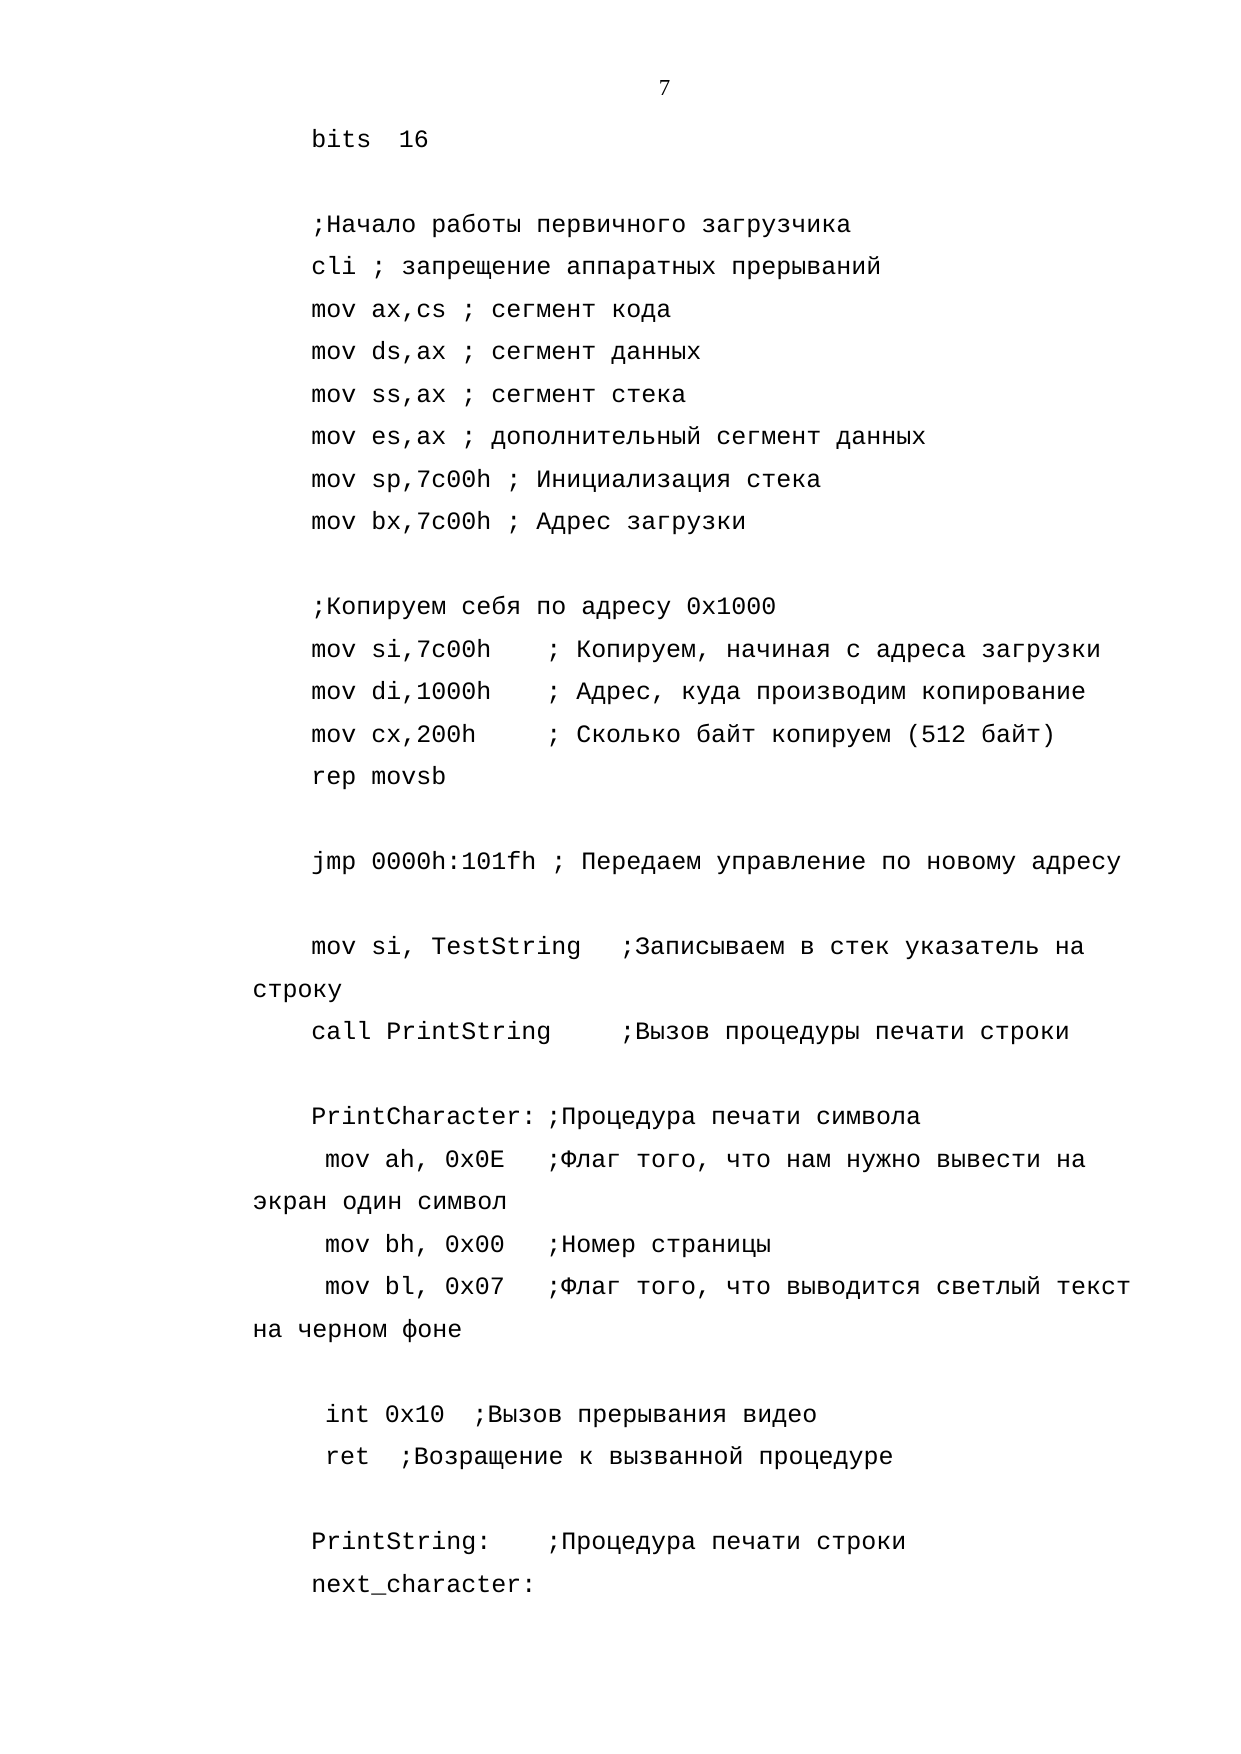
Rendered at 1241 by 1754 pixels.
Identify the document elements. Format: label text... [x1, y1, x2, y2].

list mov si,7c00h ; Копируем, начиная с адреса загрузки [252, 636, 1152, 665]
list bits 16 [252, 126, 1152, 155]
list mov si, TestString ;Записываем в стек указатель на строку [252, 934, 1152, 1005]
list PrintCharacter: ;Процедура печати символа [252, 1104, 1152, 1132]
list mov cx,200h ; Сколько байт копируем (512 байт) [252, 721, 1152, 750]
list ;Копируем себя по адресу 0x1000 [252, 594, 1152, 622]
list mov bx,7c00h ; Адрес загрузки [252, 509, 1152, 537]
list mov es,ax ; дополнительный сегмент данных [252, 424, 1152, 452]
list mov ax,cs ; сегмент кода [252, 296, 1152, 325]
list PrintString: ;Процедура печати строки [252, 1529, 1152, 1557]
list mov sp,7c00h ; Инициализация стека [252, 466, 1152, 495]
list cli ; запрещение аппаратных прерываний [252, 254, 1152, 282]
list rep movsb [252, 764, 1152, 792]
list ;Начало работы первичного загрузчика [252, 211, 1152, 240]
list int 0x10 ;Вызов прерывания видео [252, 1401, 1152, 1430]
list mov bl, 0x07 ;Флаг того, что выводится светлый текст на черном фоне [252, 1274, 1152, 1345]
list jmp 0000h:101fh ; Передаем управление по новому адресу [252, 849, 1152, 877]
list mov ss,ax ; сегмент стека [252, 381, 1152, 410]
list ret ;Возращение к вызванной процедуре [252, 1444, 1152, 1472]
list call PrintString ;Вызов процедуры печати строки [252, 1019, 1152, 1047]
list mov di,1000h ; Адрес, куда производим копирование [252, 679, 1152, 707]
list next_character: [252, 1571, 1152, 1600]
list mov bh, 0x00 ;Номер страницы [252, 1231, 1152, 1260]
list mov ds,ax ; сегмент данных [252, 339, 1152, 367]
list mov ah, 0x0E ;Флаг того, что нам нужно вывести на экран один символ [252, 1146, 1152, 1217]
